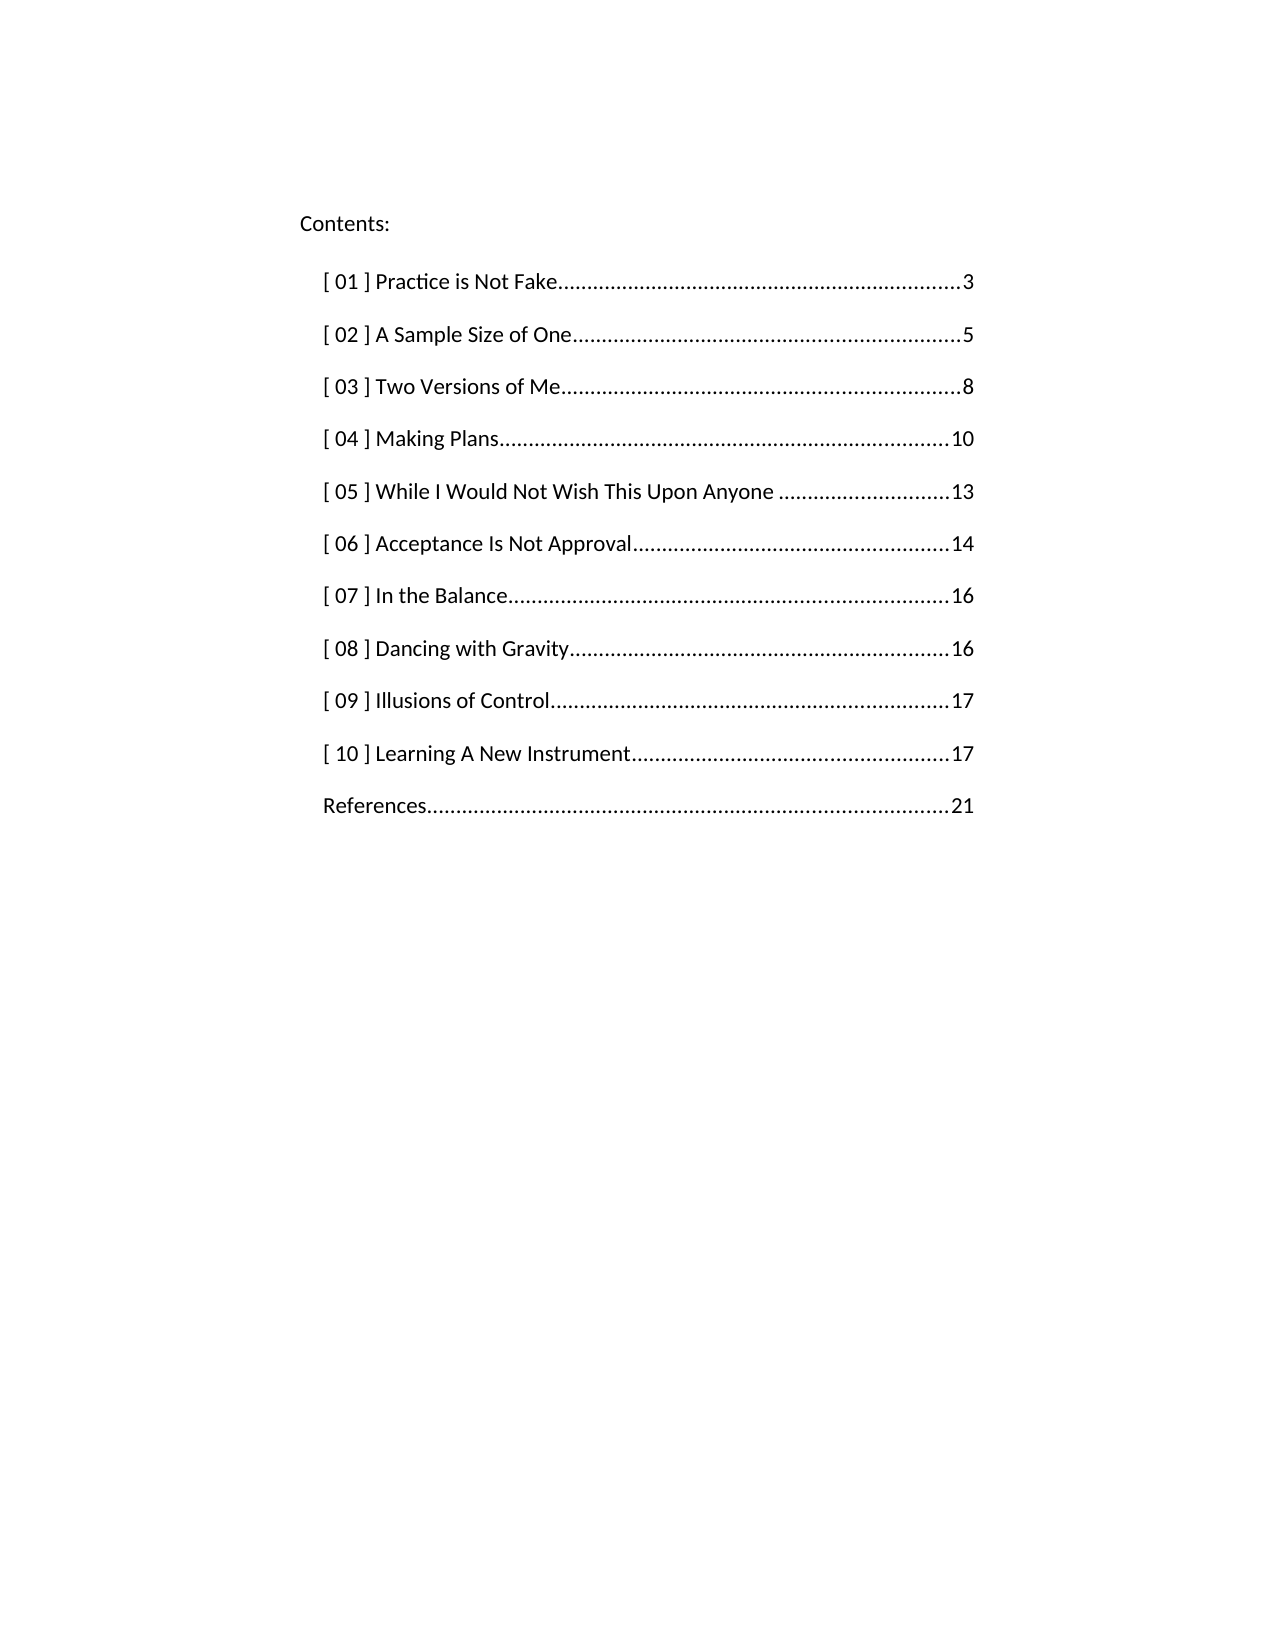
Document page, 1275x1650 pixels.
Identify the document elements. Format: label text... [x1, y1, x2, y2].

text [ 01 ] Practice is Not Fake 3 [323, 267, 975, 295]
text Contents: [300, 209, 975, 237]
text [ 07 ] In the Balance 16 [323, 582, 975, 610]
text References 21 [323, 791, 975, 819]
text [ 04 ] Making Plans 10 [323, 424, 975, 452]
text [ 03 ] Two Versions of Me 8 [323, 372, 975, 400]
text [ 05 ] While I Would Not Wish This Upon Anyone … 13 [323, 477, 975, 505]
text [ 06 ] Acceptance Is Not Approval 14 [323, 529, 975, 557]
text [ 09 ] Illusions of Control 17 [323, 686, 975, 714]
text [ 08 ] Dancing with Gravity 16 [323, 634, 975, 662]
text [ 02 ] A Sample Size of One 5 [323, 320, 975, 348]
text [ 10 ] Learning A New Instrument 17 [323, 739, 975, 767]
